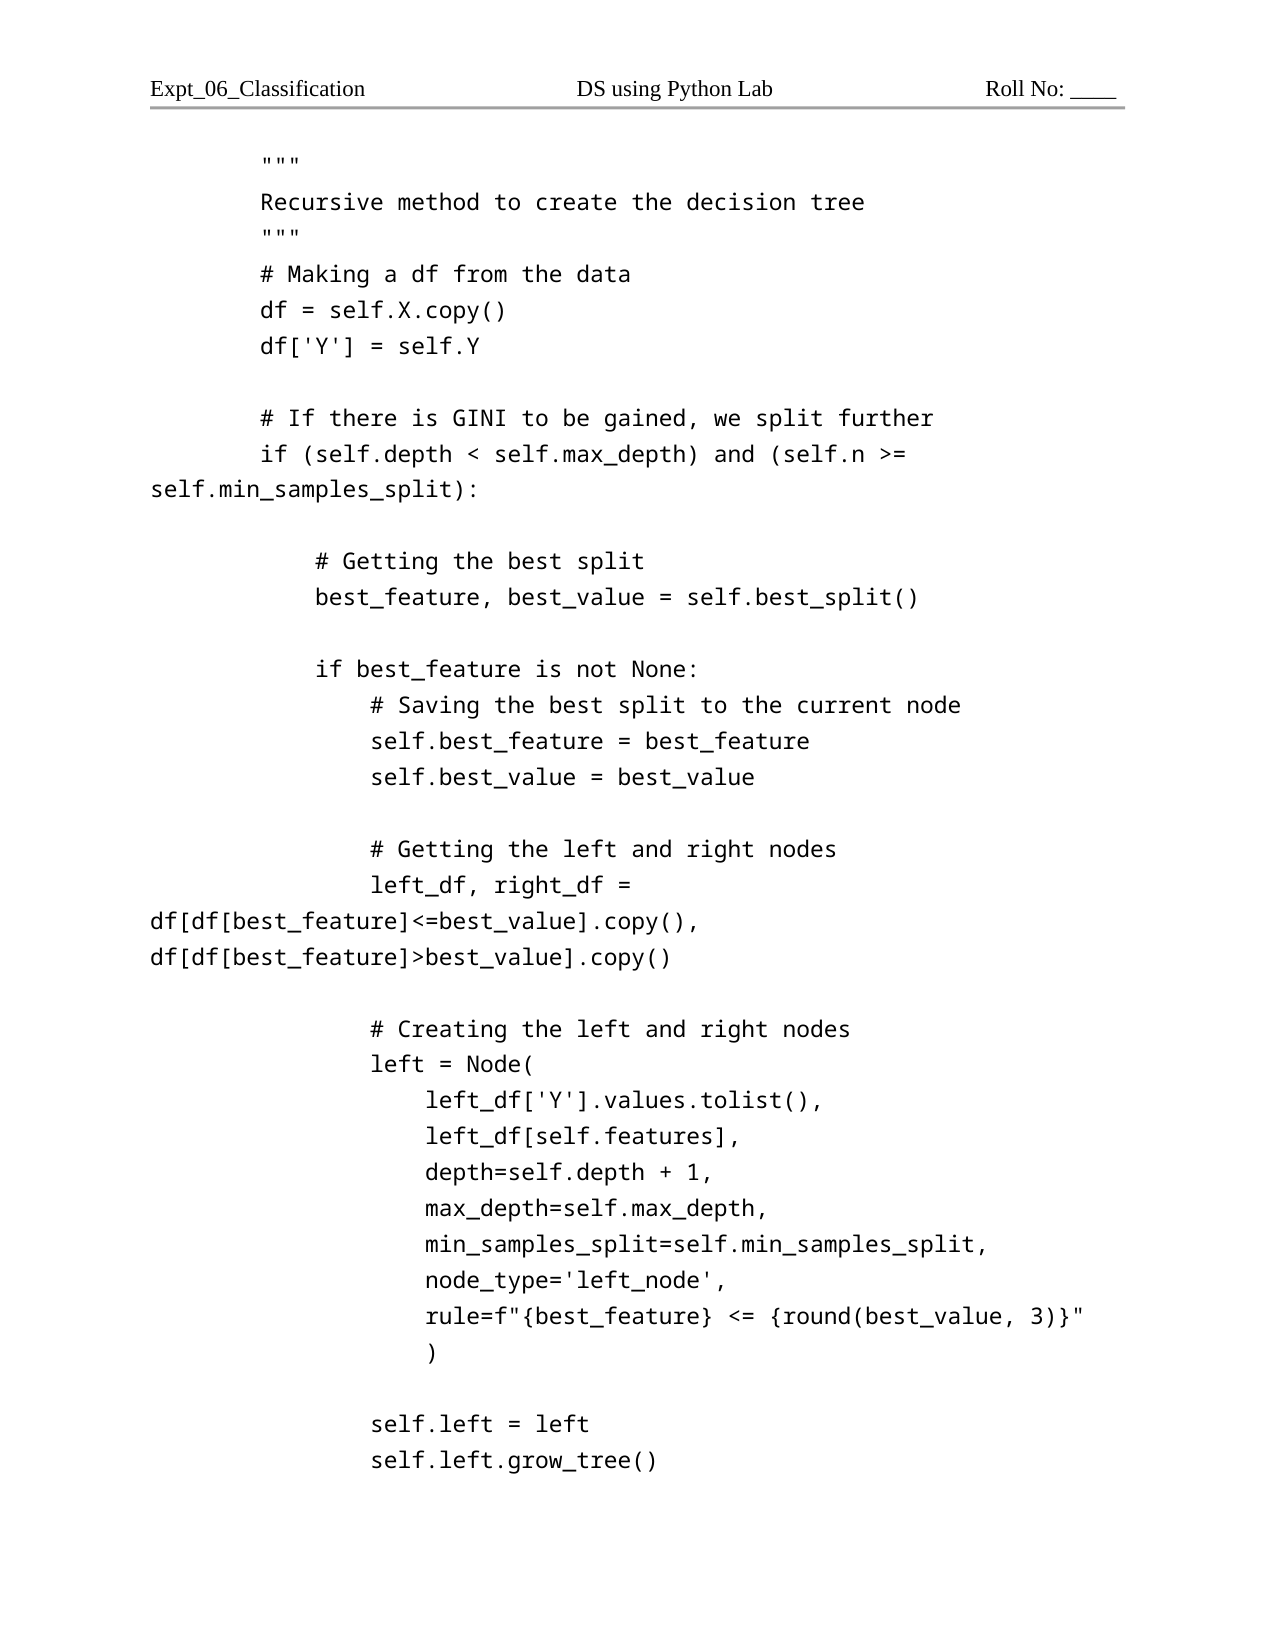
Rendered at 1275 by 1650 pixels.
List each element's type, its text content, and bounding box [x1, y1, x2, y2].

text if (self.depth < self.max_depth) and (self.n >= self.min_samples_split): [150, 437, 1125, 505]
text self.left = left [150, 1408, 1125, 1439]
text left_df, right_df = df[df[best_feature]<=best_value].copy(), df[df[best_feature]>best_value].copy() [150, 869, 1125, 972]
text left_df['Y'].values.tolist(), [150, 1084, 1125, 1116]
text depth=self.depth + 1, [150, 1156, 1125, 1187]
text df = self.X.copy() [150, 294, 1125, 325]
text self.best_value = best_value [150, 761, 1125, 792]
text # Getting the best split [150, 545, 1125, 577]
text # Making a df from the data [150, 258, 1125, 289]
text df['Y'] = self.Y [150, 330, 1125, 361]
text # Creating the left and right nodes [150, 1012, 1125, 1044]
text left = Node( [150, 1048, 1125, 1080]
text """ [150, 150, 1125, 181]
text # Getting the left and right nodes [150, 833, 1125, 864]
text self.best_feature = best_feature [150, 725, 1125, 756]
text # If there is GINI to be gained, we split further [150, 402, 1125, 433]
text max_depth=self.max_depth, [150, 1192, 1125, 1223]
text ) [150, 1336, 1125, 1367]
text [150, 1228, 1125, 1259]
text self.left.grow_tree() [150, 1444, 1125, 1475]
text if best_feature is not None: [150, 653, 1125, 684]
text rule=f"{best_feature} <= {round(best_value, 3)}" [150, 1300, 1125, 1331]
text Recursive method to create the decision tree [150, 186, 1125, 217]
text # Saving the best split to the current node [150, 689, 1125, 720]
text left_df[self.features], [150, 1120, 1125, 1152]
text best_feature, best_value = self.best_split() [150, 581, 1125, 612]
text """ [150, 222, 1125, 253]
text node_type='left_node', [150, 1264, 1125, 1295]
